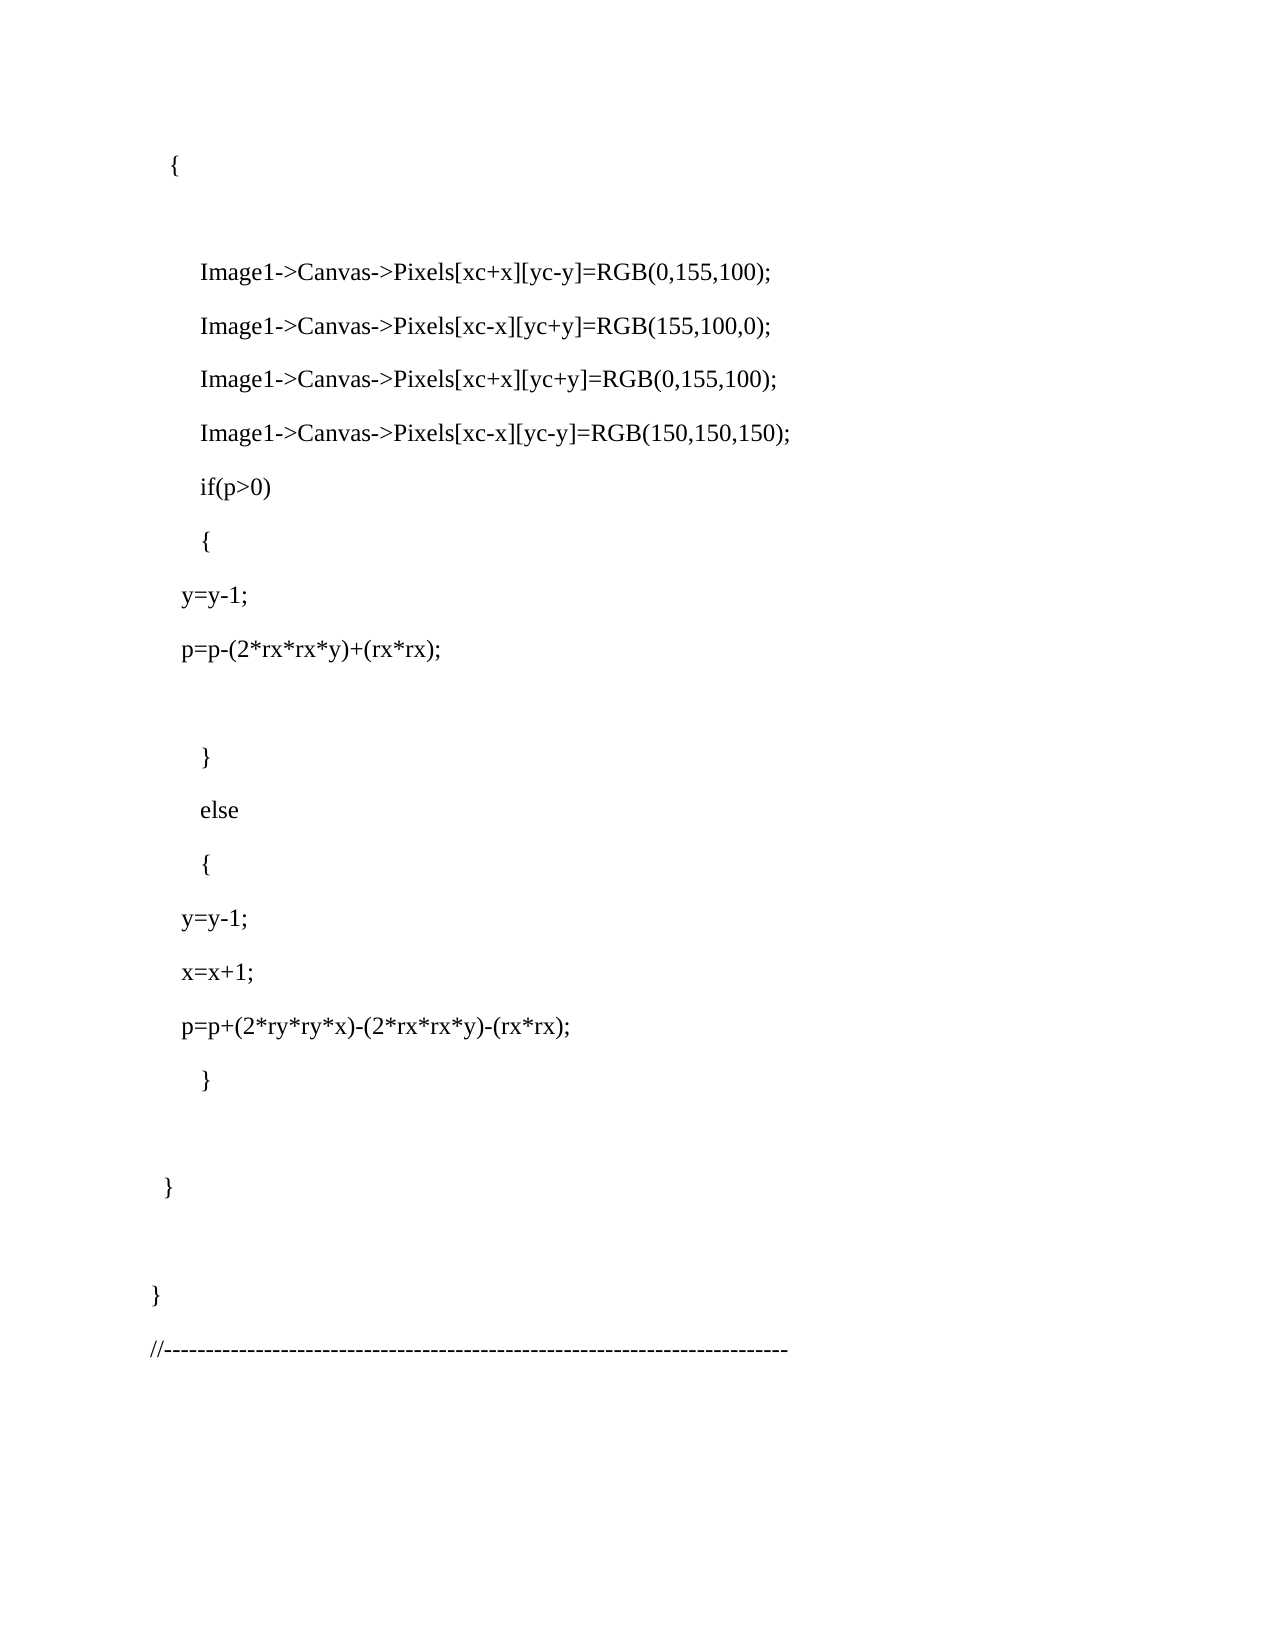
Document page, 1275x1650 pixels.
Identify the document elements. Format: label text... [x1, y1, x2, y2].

text Image1->Canvas->Pixels[xc-x][yc-y]=RGB(150,150,150); [150, 418, 1125, 447]
text } [150, 1065, 1125, 1093]
text Image1->Canvas->Pixels[xc+x][yc+y]=RGB(0,155,100); [150, 364, 1125, 393]
text p=p+(2*ry*ry*x)-(2*rx*rx*y)-(rx*rx); [150, 1011, 1125, 1039]
text } [150, 1280, 1125, 1309]
text if(p>0) [150, 472, 1125, 501]
text y=y-1; [150, 903, 1125, 932]
text else [150, 795, 1125, 824]
text x=x+1; [150, 957, 1125, 986]
text Image1->Canvas->Pixels[xc+x][yc-y]=RGB(0,155,100); [150, 257, 1125, 286]
text //--------------------------------------------------------------------------- [150, 1334, 1125, 1363]
text { [150, 849, 1125, 878]
text } [150, 742, 1125, 770]
text { [150, 526, 1125, 555]
text p=p-(2*rx*rx*y)+(rx*rx); [150, 634, 1125, 663]
text } [150, 1172, 1125, 1201]
text { [150, 150, 1125, 179]
text y=y-1; [150, 580, 1125, 609]
text Image1->Canvas->Pixels[xc-x][yc+y]=RGB(155,100,0); [150, 311, 1125, 339]
